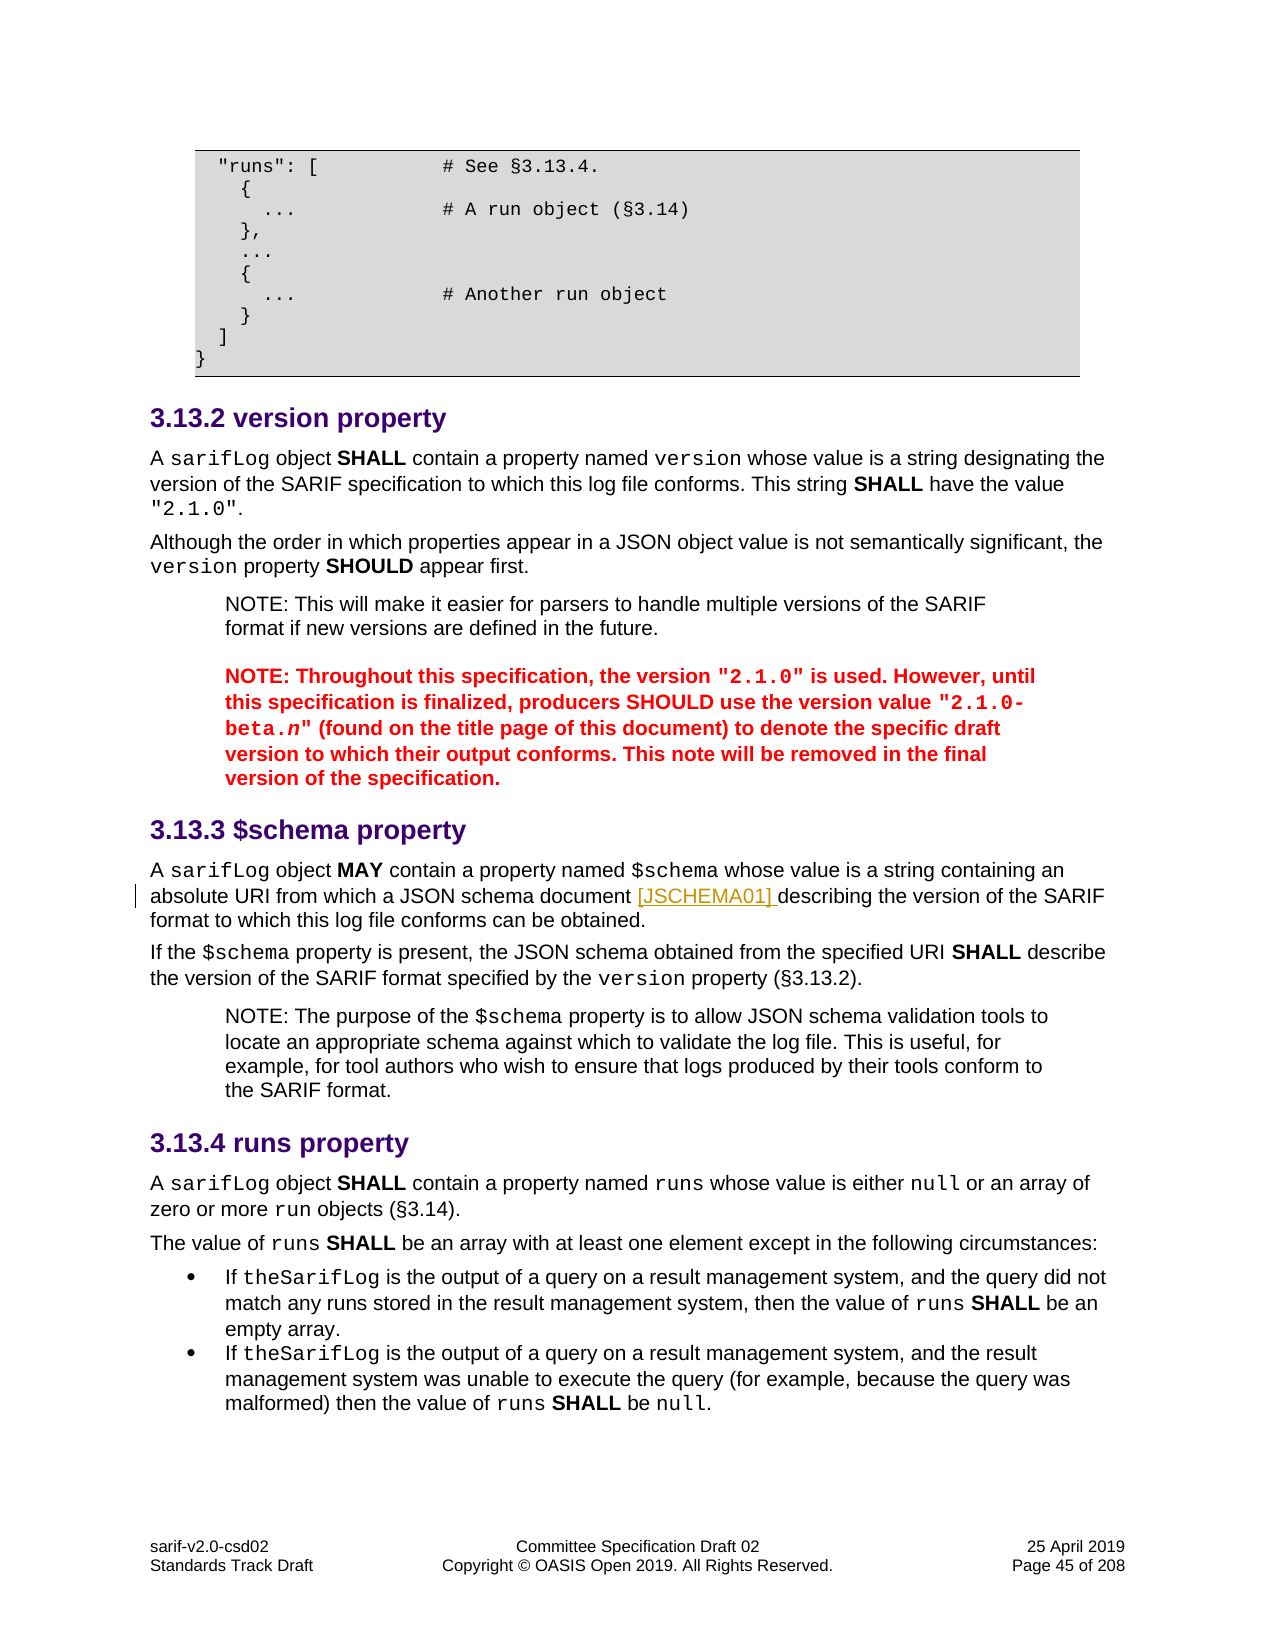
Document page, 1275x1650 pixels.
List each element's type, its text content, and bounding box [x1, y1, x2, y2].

text ... [195, 235, 1080, 256]
text ... # A run object (§3.14) [195, 192, 1080, 214]
text If the $schema property is present, the JSON schema obtained from the specified URI SHALL describe the version of the SARIF format specified by the version property (§3.13.2). [150, 940, 1125, 992]
text }, [195, 214, 1080, 235]
text ... # Another run object [195, 277, 1080, 299]
text { [195, 256, 1080, 277]
subtitle $schema property [150, 814, 1125, 846]
text The value of runs SHALL be an array with at least one element except in the following circumstances: [150, 1231, 1125, 1257]
text Although the order in which properties appear in a JSON object value is not semantically significant, the version property SHOULD appear first. [150, 530, 1125, 579]
text NOTE: The purpose of the $schema property is to allow JSON schema validation tools to locate an appropriate schema against which to validate the log file. This is useful, for example, for tool authors who wish to ensure that logs produced by their tools conform to the SARIF format. [225, 1004, 1050, 1102]
text NOTE: This will make it easier for parsers to handle multiple versions of the SARIF format if new versions are defined in the future. NOTE: Throughout this specification, the version "2.1.0" is used. However, until this specification is finalized, producers SHOULD use the version value "2.1.0- beta.n" (found on the title page of this document) to denote the specific draft version to which their output conforms. This note will be removed in the final version of the specification. [225, 592, 1050, 789]
subtitle runs property [150, 1127, 1125, 1158]
list If theSarifLog is the output of a query on a result management system, and the query did not match any runs stored in the result management system, then the value of runs SHALL be an empty array. [187, 1265, 1125, 1341]
text "runs": [ # See §3.13.4. [195, 151, 1080, 171]
text } [195, 341, 1080, 376]
text ] [195, 320, 1080, 341]
list If theSarifLog is the output of a query on a result management system, and the result management system was unable to execute the query (for example, because the query was malformed) then the value of runs SHALL be null. [187, 1341, 1125, 1416]
subtitle version property [150, 402, 1125, 433]
text A sarifLog object SHALL contain a property named version whose value is a string designating the version of the SARIF specification to which this log file conforms. This string SHALL have the value "2.1.0". [150, 446, 1125, 521]
text { [195, 171, 1080, 192]
text A sarifLog object MAY contain a property named $schema whose value is a string containing an absolute URI from which a JSON schema document describing the version of the SARIF format to which this log file conforms can be obtained. [150, 858, 1125, 932]
text } [195, 299, 1080, 320]
text A sarifLog object SHALL contain a property named runs whose value is either null or an array of zero or more run objects (§3.14). [150, 1171, 1125, 1222]
